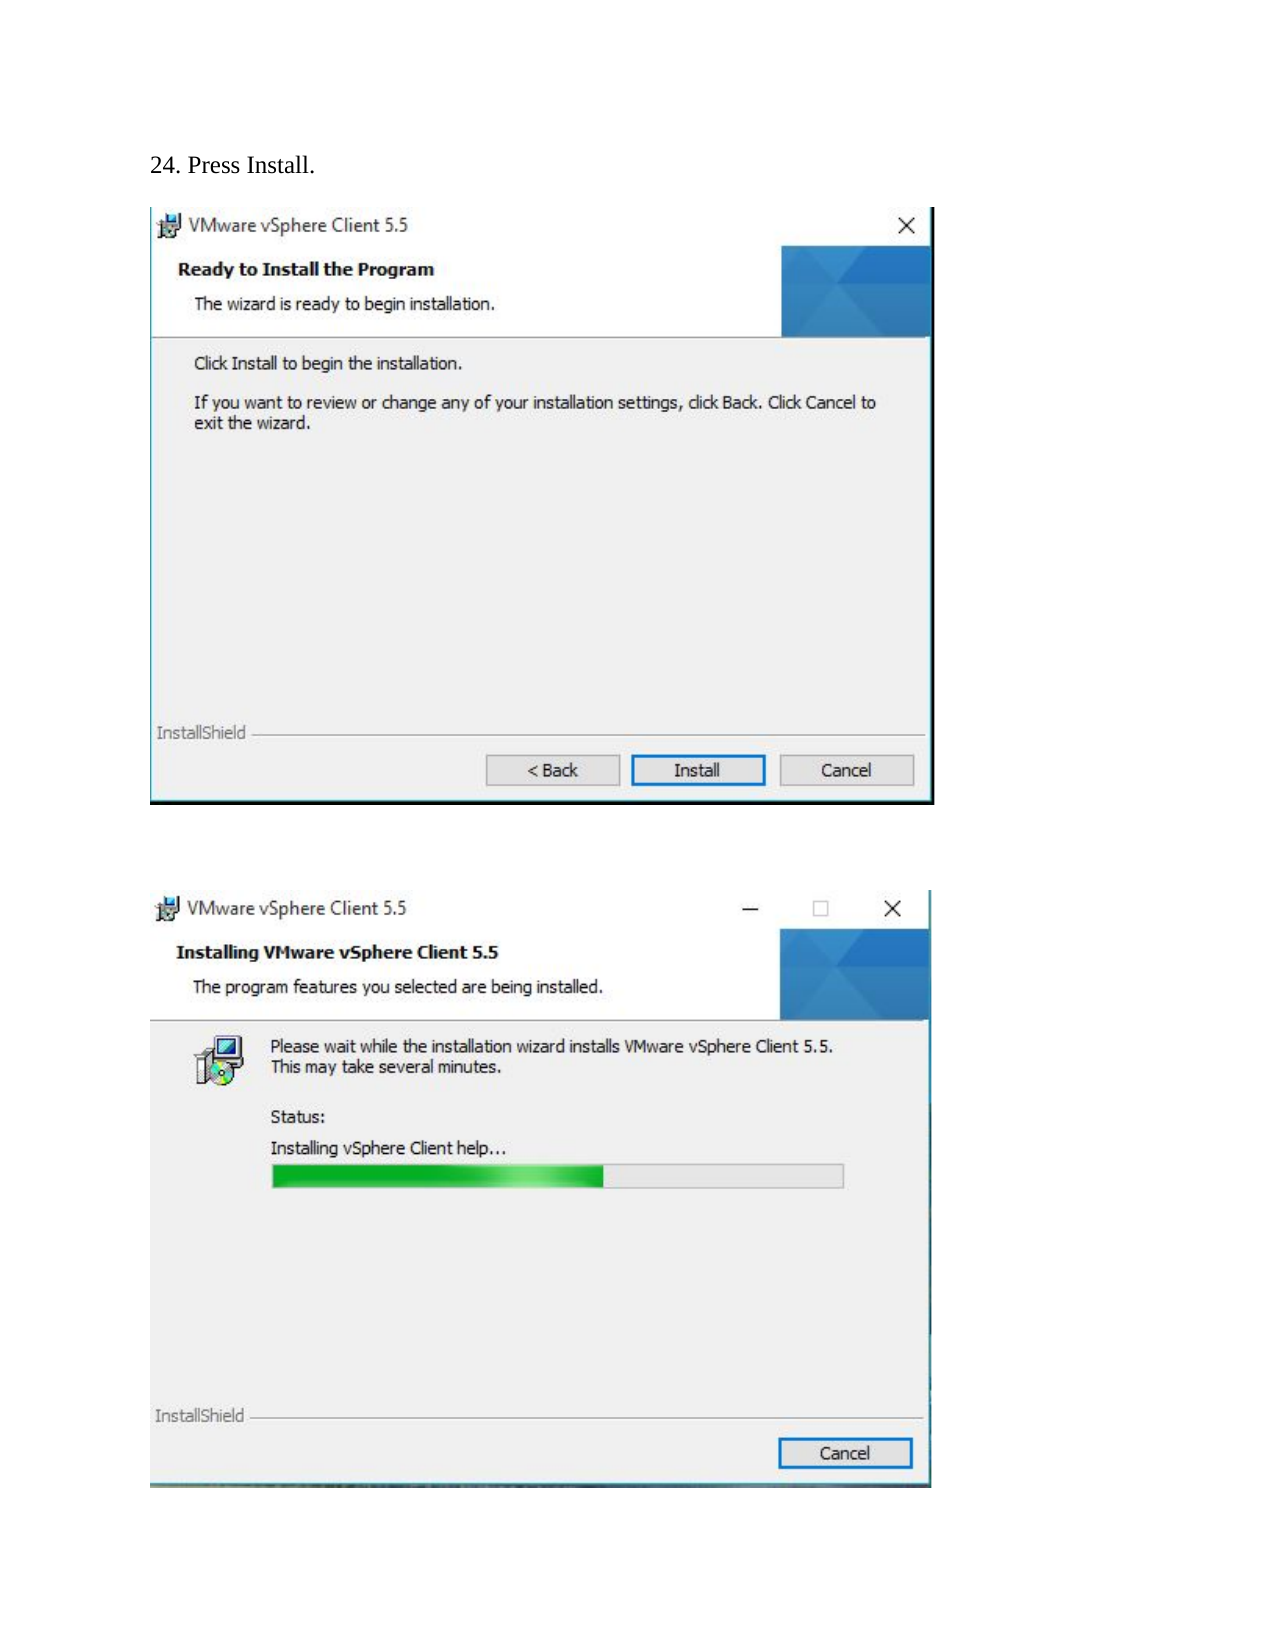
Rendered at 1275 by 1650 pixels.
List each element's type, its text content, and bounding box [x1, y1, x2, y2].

picture [150, 890, 932, 1488]
picture [150, 207, 935, 805]
text 24. Press Install. [150, 150, 1125, 179]
